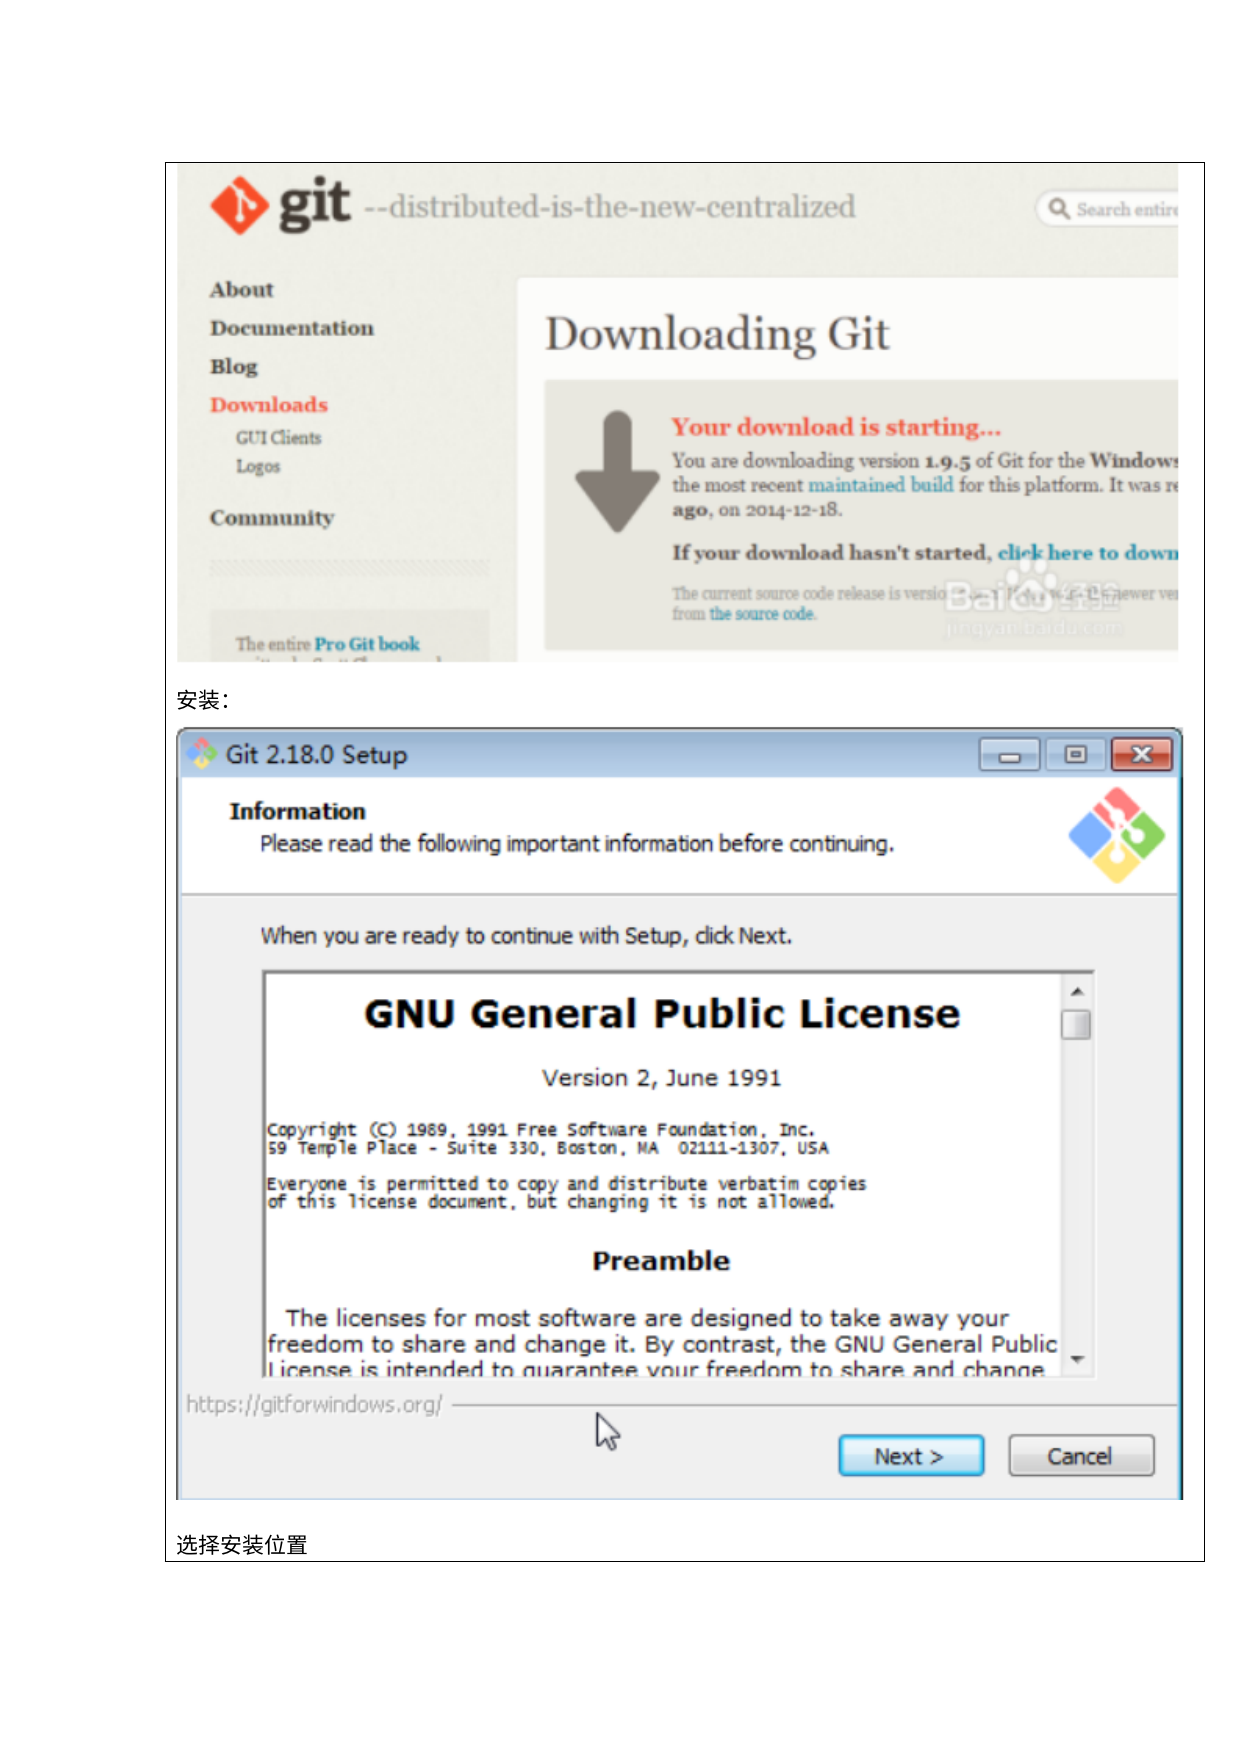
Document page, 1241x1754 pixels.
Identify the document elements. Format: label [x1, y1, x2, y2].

table_cell [166, 163, 1204, 1561]
picture [176, 715, 1188, 1500]
picture [176, 163, 1180, 667]
